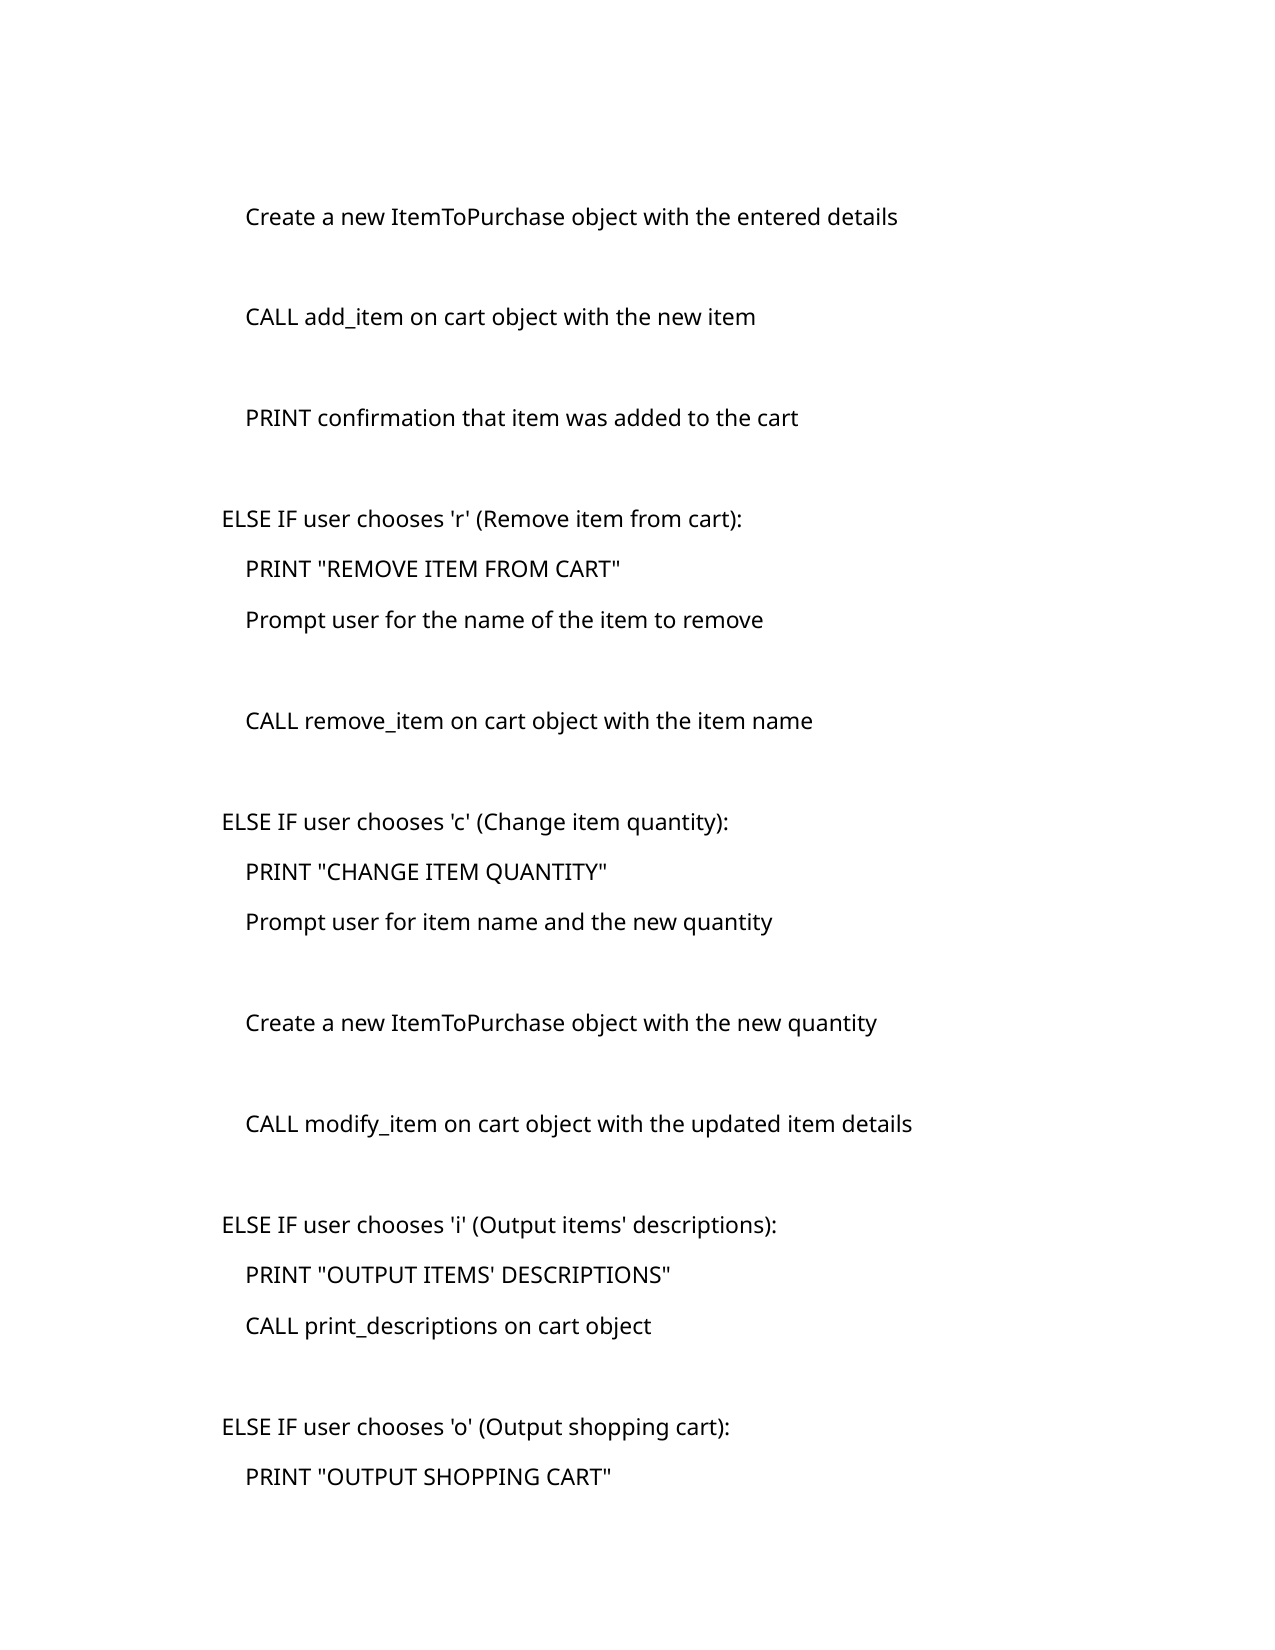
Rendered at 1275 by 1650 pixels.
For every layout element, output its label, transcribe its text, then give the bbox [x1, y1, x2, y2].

text CALL remove_item on cart object with the item name [150, 704, 1125, 736]
text PRINT "OUTPUT ITEMS' DESCRIPTIONS" [150, 1259, 1125, 1290]
text Create a new ItemToPurchase object with the entered details [150, 200, 1125, 232]
text PRINT "OUTPUT SHOPPING CART" [150, 1461, 1125, 1492]
text Create a new ItemToPurchase object with the new quantity [150, 1007, 1125, 1038]
text ELSE IF user chooses 'i' (Output items' descriptions): [150, 1209, 1125, 1240]
text ELSE IF user chooses 'o' (Output shopping cart): [150, 1410, 1125, 1442]
text CALL modify_item on cart object with the updated item details [150, 1108, 1125, 1139]
text Prompt user for the name of the item to remove [150, 604, 1125, 635]
text PRINT "CHANGE ITEM QUANTITY" [150, 856, 1125, 887]
text Prompt user for item name and the new quantity [150, 906, 1125, 937]
text CALL print_descriptions on cart object [150, 1309, 1125, 1341]
text PRINT confirmation that item was added to the cart [150, 402, 1125, 433]
text ELSE IF user chooses 'r' (Remove item from cart): [150, 503, 1125, 534]
text ELSE IF user chooses 'c' (Change item quantity): [150, 805, 1125, 837]
text PRINT "REMOVE ITEM FROM CART" [150, 553, 1125, 584]
text CALL add_item on cart object with the new item [150, 301, 1125, 332]
